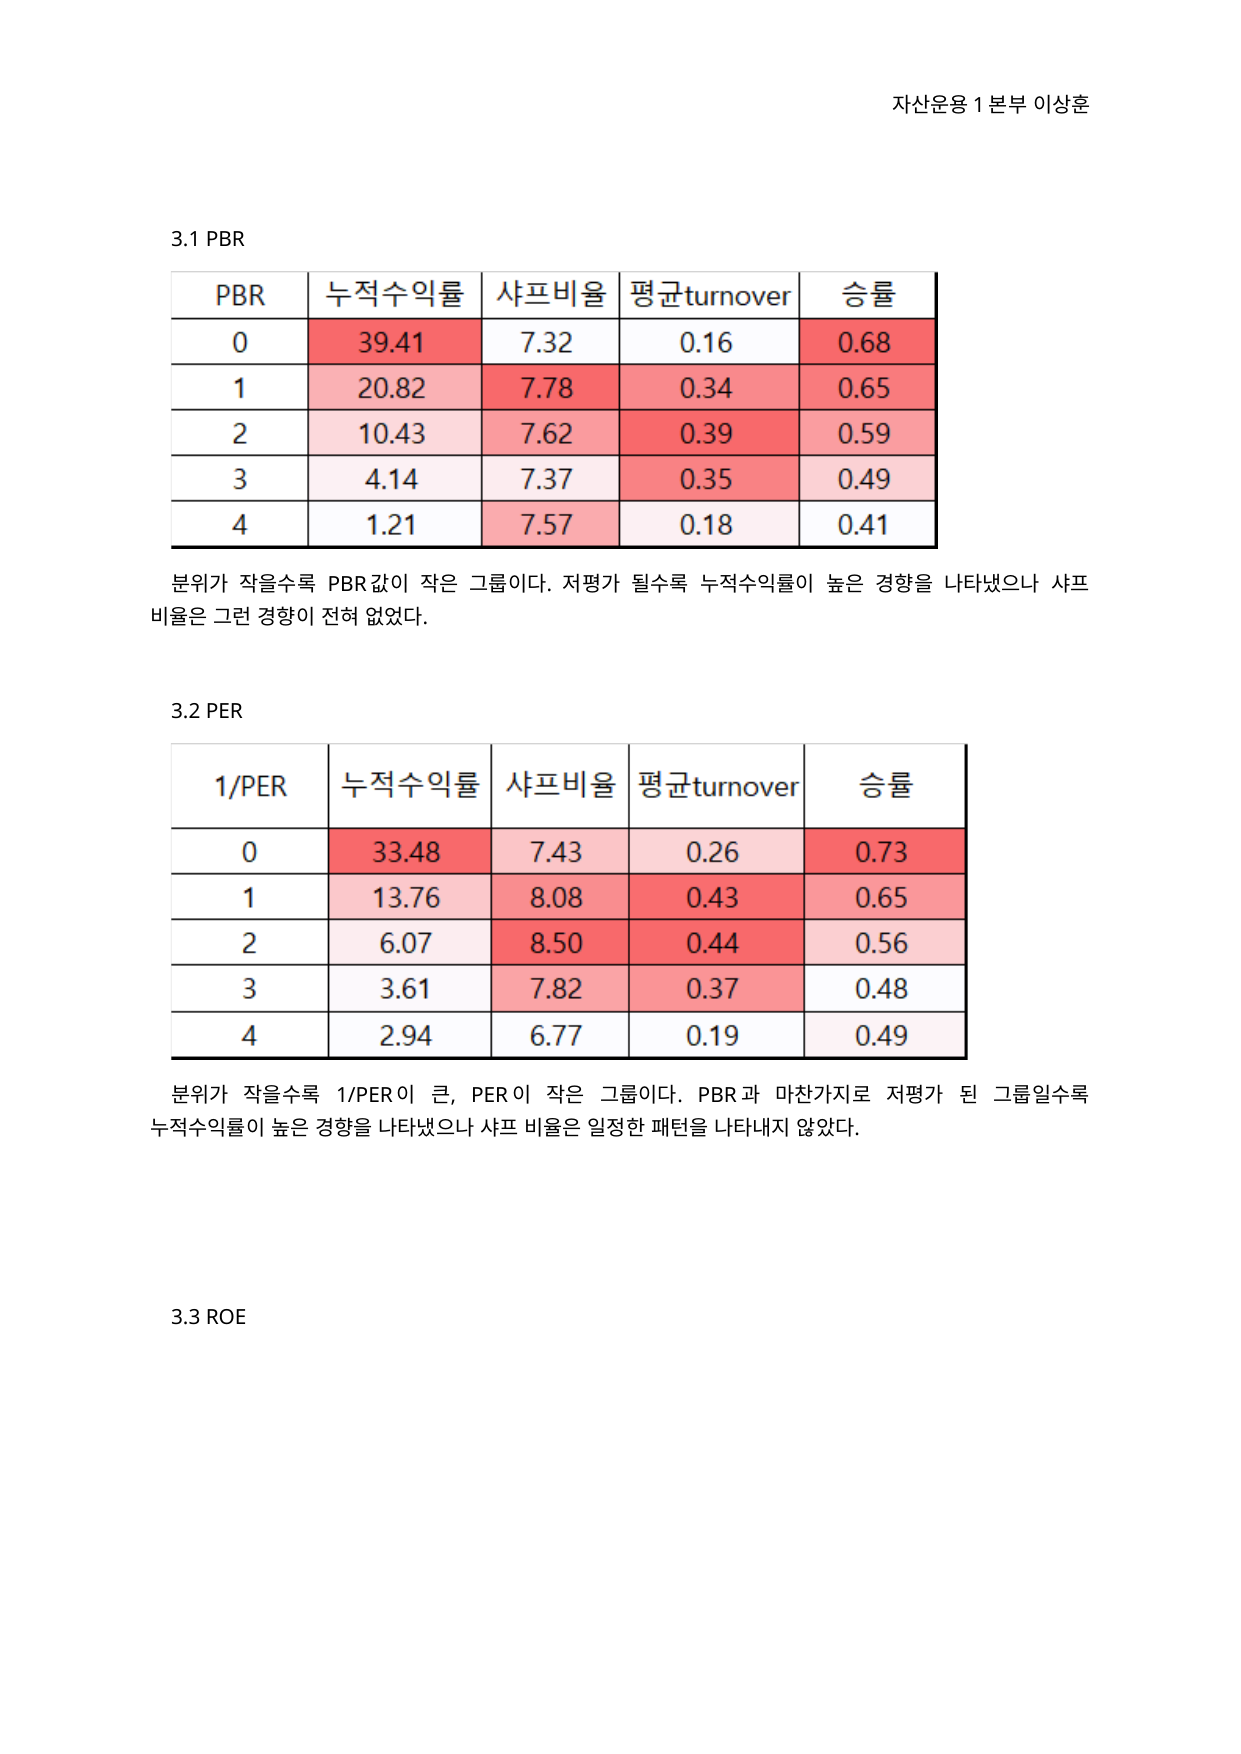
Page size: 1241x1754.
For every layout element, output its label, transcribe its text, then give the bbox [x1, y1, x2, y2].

text 3.3 ROE [150, 1302, 1090, 1331]
picture [170, 743, 968, 1060]
text 3.1 PBR [150, 224, 1090, 253]
text 3.2 PER [150, 697, 1090, 725]
text 분위가 작을수록 PBR값이 작은 그룹이다. 저평가 될수록 누적수익률이 높은 경향을 나타냈으나 샤프 비율은 그런 경향이 전혀 없었다. [150, 567, 1090, 630]
picture [170, 271, 938, 549]
text 분위가 작을수록 1/PER이 큰, PER이 작은 그룹이다. PBR과 마찬가지로 저평가 된 그룹일수록 누적수익률이 높은 경향을 나타냈으나 샤프 비율은 일정한 패턴을 나타내지 않았다. [150, 1078, 1090, 1141]
